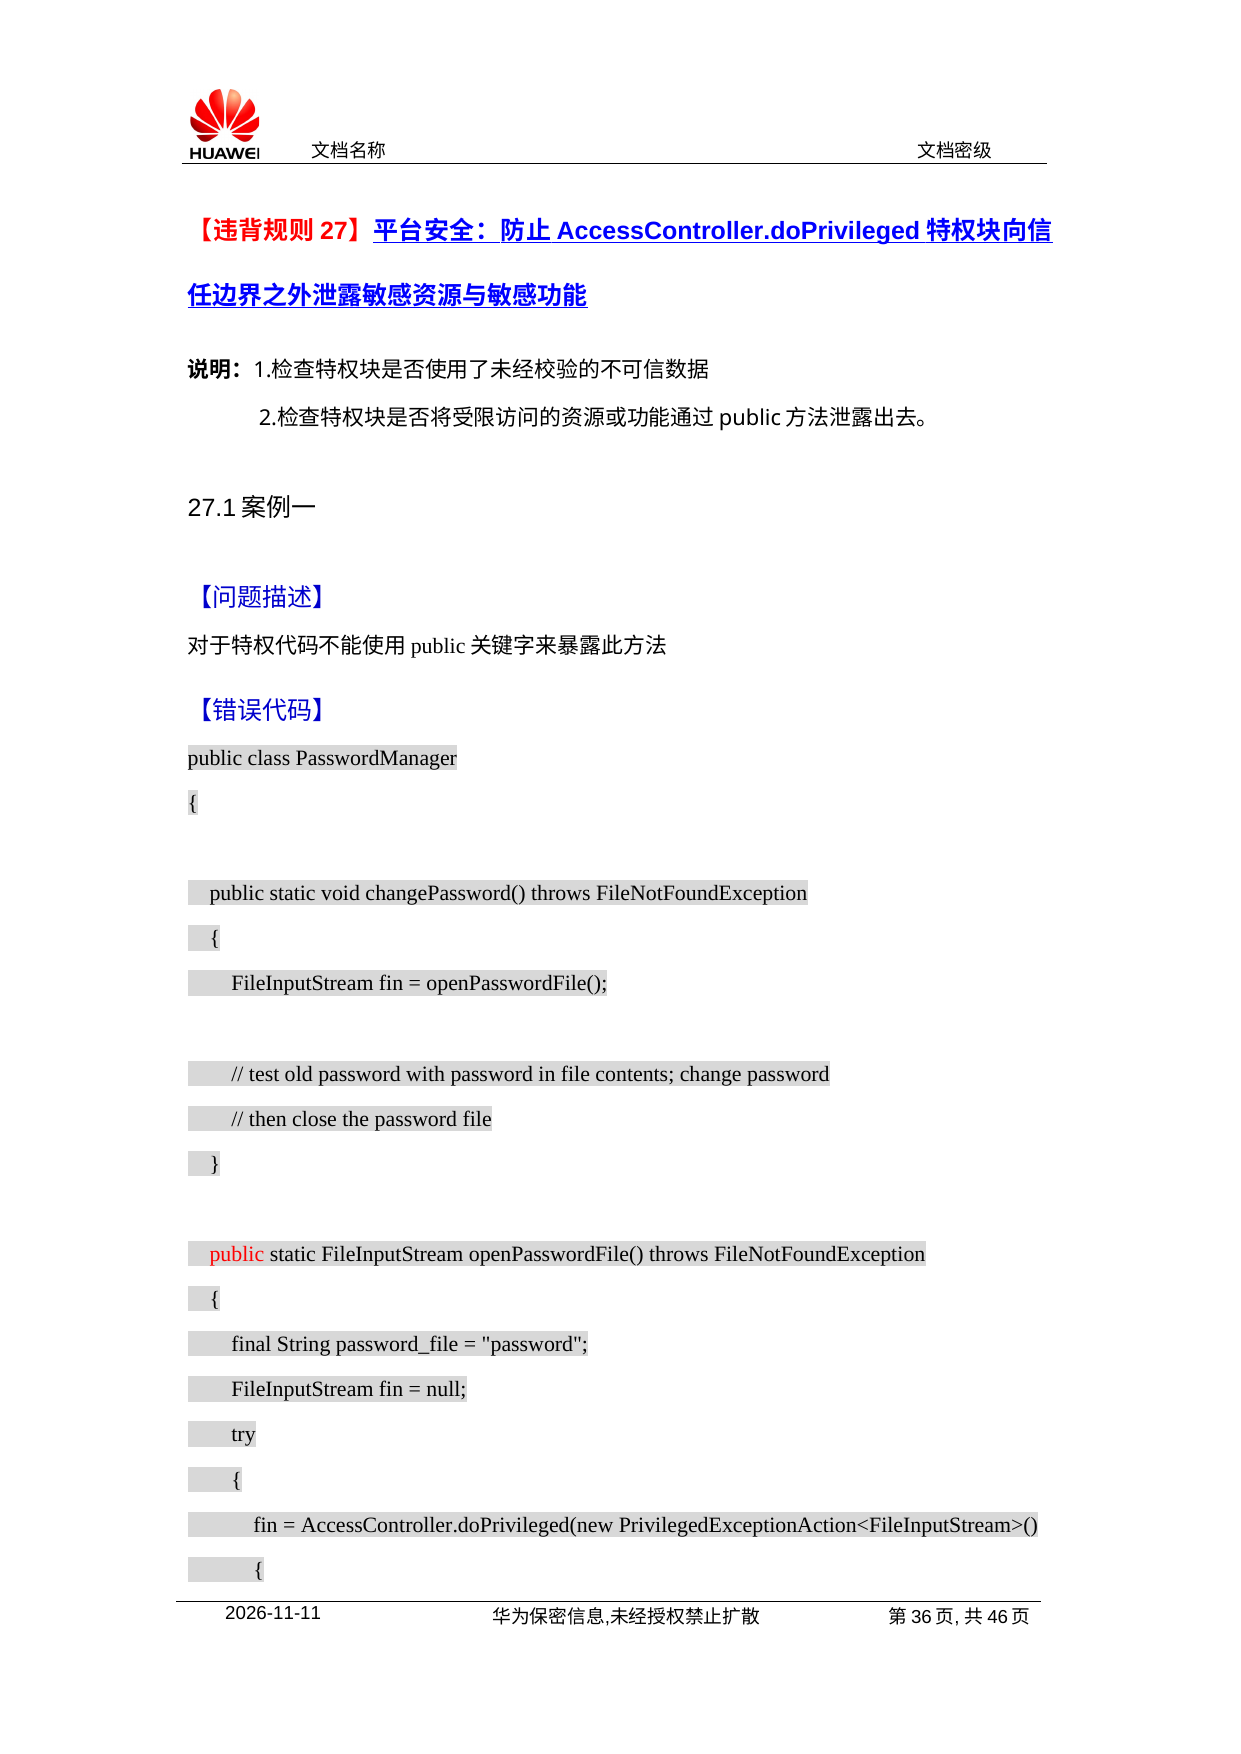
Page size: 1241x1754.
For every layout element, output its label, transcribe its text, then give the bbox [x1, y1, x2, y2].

text fin = AccessController.doPrivileged(new PrivilegedExceptionAction<FileInputStream>() [187, 1508, 1053, 1541]
text public static void changePassword() throws FileNotFoundException [187, 877, 1053, 909]
subtitle 27.1案例一 [187, 473, 1053, 538]
text final String password_file = "password"; [187, 1328, 1053, 1360]
text { [187, 1282, 1053, 1315]
text { [187, 922, 1053, 954]
text { [187, 1553, 1053, 1586]
text } [187, 1147, 1053, 1180]
text // then close the password file [187, 1102, 1053, 1134]
text // test old password with password in file contents; change password [187, 1057, 1053, 1089]
subtitle 【违背规则27】平台安全：防止AccessController.doPrivileged特权块向信任边界之外泄露敏感资源与敏感功能 [187, 196, 1053, 326]
text { [187, 1463, 1053, 1495]
text try [187, 1418, 1053, 1450]
text FileInputStream fin = openPasswordFile(); [187, 967, 1053, 999]
picture [190, 89, 260, 159]
text 说明：1.检查特权块是否使用了未经校验的不可信数据 [187, 351, 1053, 384]
subtitle 【错误代码】 [187, 676, 1053, 741]
text public class PasswordManager [187, 741, 1053, 774]
subtitle 【问题描述】 [187, 563, 1053, 628]
text 2.检查特权块是否将受限访问的资源或功能通过public方法泄露出去。 [204, 399, 1053, 432]
text 对于特权代码不能使用public关键字来暴露此方法 [187, 628, 1053, 660]
text public static FileInputStream openPasswordFile() throws FileNotFoundException [187, 1237, 1053, 1270]
text FileInputStream fin = null; [187, 1373, 1053, 1405]
text { [187, 786, 1053, 819]
